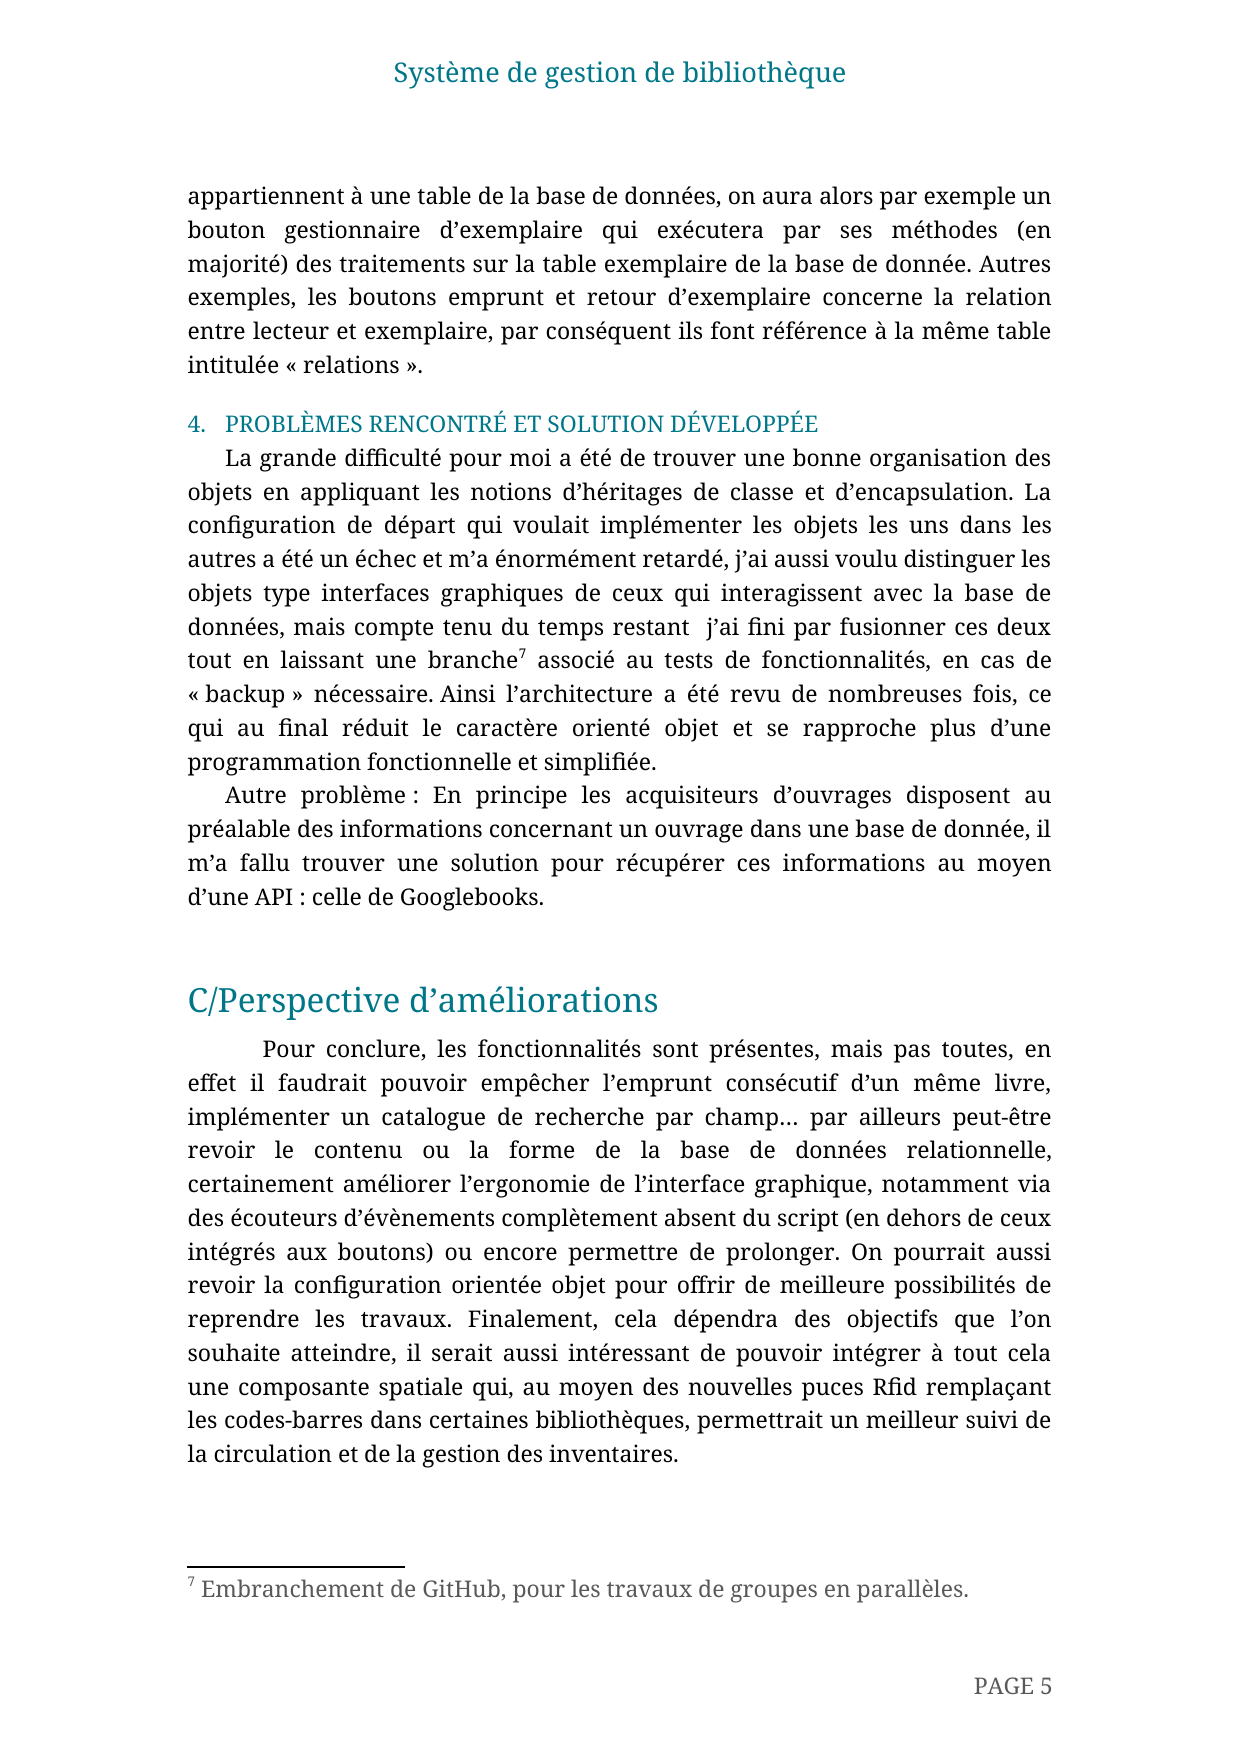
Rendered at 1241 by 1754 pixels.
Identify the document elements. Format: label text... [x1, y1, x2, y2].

list Autre problème : En principe les acquisiteurs d’ouvrages disposent au préalable des informations concernant un ouvrage dans une base de donnée, il m’a fallu trouver une solution pour récupérer ces informations au moyen d’une API : celle de Googlebooks. [187, 779, 1053, 912]
list La grande difficulté pour moi a été de trouver une bonne organisation des objets en appliquant les notions d’héritages de classe et d’encapsulation. La configuration de départ qui voulait implémenter les objets les uns dans les autres a été un échec et m’a énormément retardé, j’ai aussi voulu distinguer les objets type interfaces graphiques de ceux qui interagissent avec la base de données, mais compte tenu du temps restant j’ai fini par fusionner ces deux tout en laissant une branche associé au tests de fonctionnalités, en cas de « backup » nécessaire. Ainsi l’architecture a été revu de nombreuses fois, ce qui au final réduit le caractère orienté objet et se rapproche plus d’une programmation fonctionnelle et simplifiée. [187, 442, 1053, 777]
list Pour conclure, les fonctionnalités sont présentes, mais pas toutes, en effet il faudrait pouvoir empêcher l’emprunt consécutif d’un même livre, implémenter un catalogue de recherche par champ… par ailleurs peut-être revoir le contenu ou la forme de la base de données relationnelle, certainement améliorer l’ergonomie de l’interface graphique, notamment via des écouteurs d’évènements complètement absent du script (en dehors de ceux intégrés aux boutons) ou encore permettre de prolonger. On pourrait aussi revoir la configuration orientée objet pour offrir de meilleure possibilités de reprendre les travaux. Finalement, cela dépendra des objectifs que l’on souhaite atteindre, il serait aussi intéressant de pouvoir intégrer à tout cela une composante spatiale qui, au moyen des nouvelles puces Rfid remplaçant les codes-barres dans certaines bibliothèques, permettrait un meilleur suivi de la circulation et de la gestion des inventaires. [187, 1033, 1053, 1469]
subtitle Problèmes rencontré et solution développée [187, 407, 1053, 439]
subtitle C/Perspective d’améliorations [187, 977, 1053, 1022]
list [187, 180, 1053, 380]
